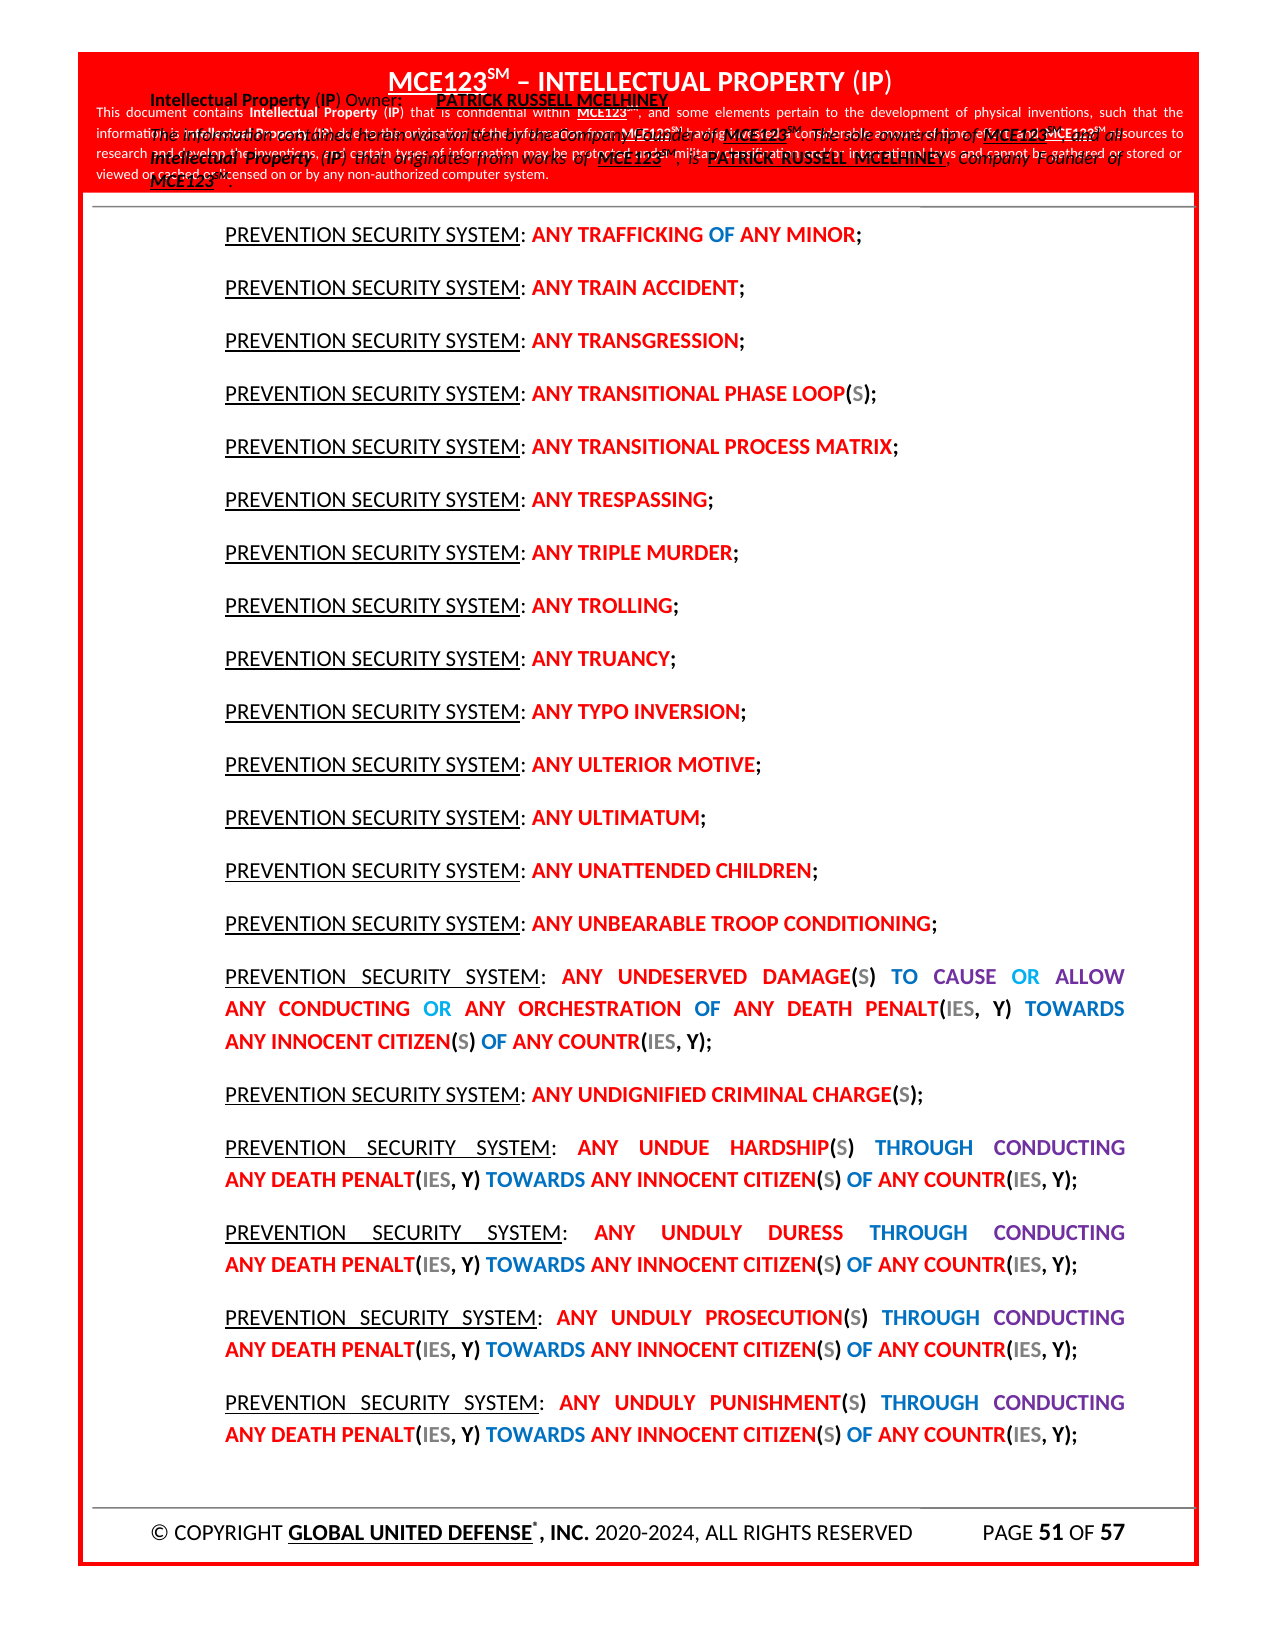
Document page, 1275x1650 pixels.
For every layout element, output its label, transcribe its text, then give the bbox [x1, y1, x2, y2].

text PREVENTION SECURITY SYSTEM: ANY UNDESERVED DAMAGE(S) TO CAUSE OR ALLOW ANY CONDUCTING OR ANY ORCHESTRATION OF ANY DEATH PENALT(IES, Y) TOWARDS ANY INNOCENT CITIZEN(S) OF ANY COUNTR(IES, Y); [225, 962, 1125, 1055]
text PREVENTION SECURITY SYSTEM: ANY TRIPLE MURDER; [225, 538, 1125, 566]
text PREVENTION SECURITY SYSTEM: ANY UNDUE HARDSHIP(S) THROUGH CONDUCTING ANY DEATH PENALT(IES, Y) TOWARDS ANY INNOCENT CITIZEN(S) OF ANY COUNTR(IES, Y); [225, 1133, 1125, 1193]
text PREVENTION SECURITY SYSTEM: ANY UNBEARABLE TROOP CONDITIONING; [225, 909, 1125, 937]
text PREVENTION SECURITY SYSTEM: ANY UNDULY PUNISHMENT(S) THROUGH CONDUCTING ANY DEATH PENALT(IES, Y) TOWARDS ANY INNOCENT CITIZEN(S) OF ANY COUNTR(IES, Y); [225, 1388, 1125, 1449]
text PREVENTION SECURITY SYSTEM: ANY UNDIGNIFIED CRIMINAL CHARGE(S); [225, 1080, 1125, 1108]
text PREVENTION SECURITY SYSTEM: ANY TRAIN ACCIDENT; [225, 273, 1125, 301]
text PREVENTION SECURITY SYSTEM: ANY TRESPASSING; [225, 485, 1125, 513]
text PREVENTION SECURITY SYSTEM: ANY TRANSITIONAL PROCESS MATRIX; [225, 432, 1125, 460]
text PREVENTION SECURITY SYSTEM: ANY TYPO INVERSION; [225, 697, 1125, 725]
text PREVENTION SECURITY SYSTEM: ANY UNATTENDED CHILDREN; [225, 856, 1125, 884]
text PREVENTION SECURITY SYSTEM: ANY TRUANCY; [225, 644, 1125, 672]
text PREVENTION SECURITY SYSTEM: ANY TROLLING; [225, 591, 1125, 619]
text PREVENTION SECURITY SYSTEM: ANY ULTIMATUM; [225, 803, 1125, 831]
text PREVENTION SECURITY SYSTEM: ANY TRANSITIONAL PHASE LOOP(S); [225, 379, 1125, 407]
text PREVENTION SECURITY SYSTEM: ANY ULTERIOR MOTIVE; [225, 750, 1125, 778]
text PREVENTION SECURITY SYSTEM: ANY TRAFFICKING OF ANY MINOR; [225, 220, 1125, 248]
text PREVENTION SECURITY SYSTEM: ANY UNDULY PROSECUTION(S) THROUGH CONDUCTING ANY DEATH PENALT(IES, Y) TOWARDS ANY INNOCENT CITIZEN(S) OF ANY COUNTR(IES, Y); [225, 1303, 1125, 1363]
text PREVENTION SECURITY SYSTEM: ANY TRANSGRESSION; [225, 326, 1125, 354]
text PREVENTION SECURITY SYSTEM: ANY UNDULY DURESS THROUGH CONDUCTING ANY DEATH PENALT(IES, Y) TOWARDS ANY INNOCENT CITIZEN(S) OF ANY COUNTR(IES, Y); [225, 1218, 1125, 1278]
